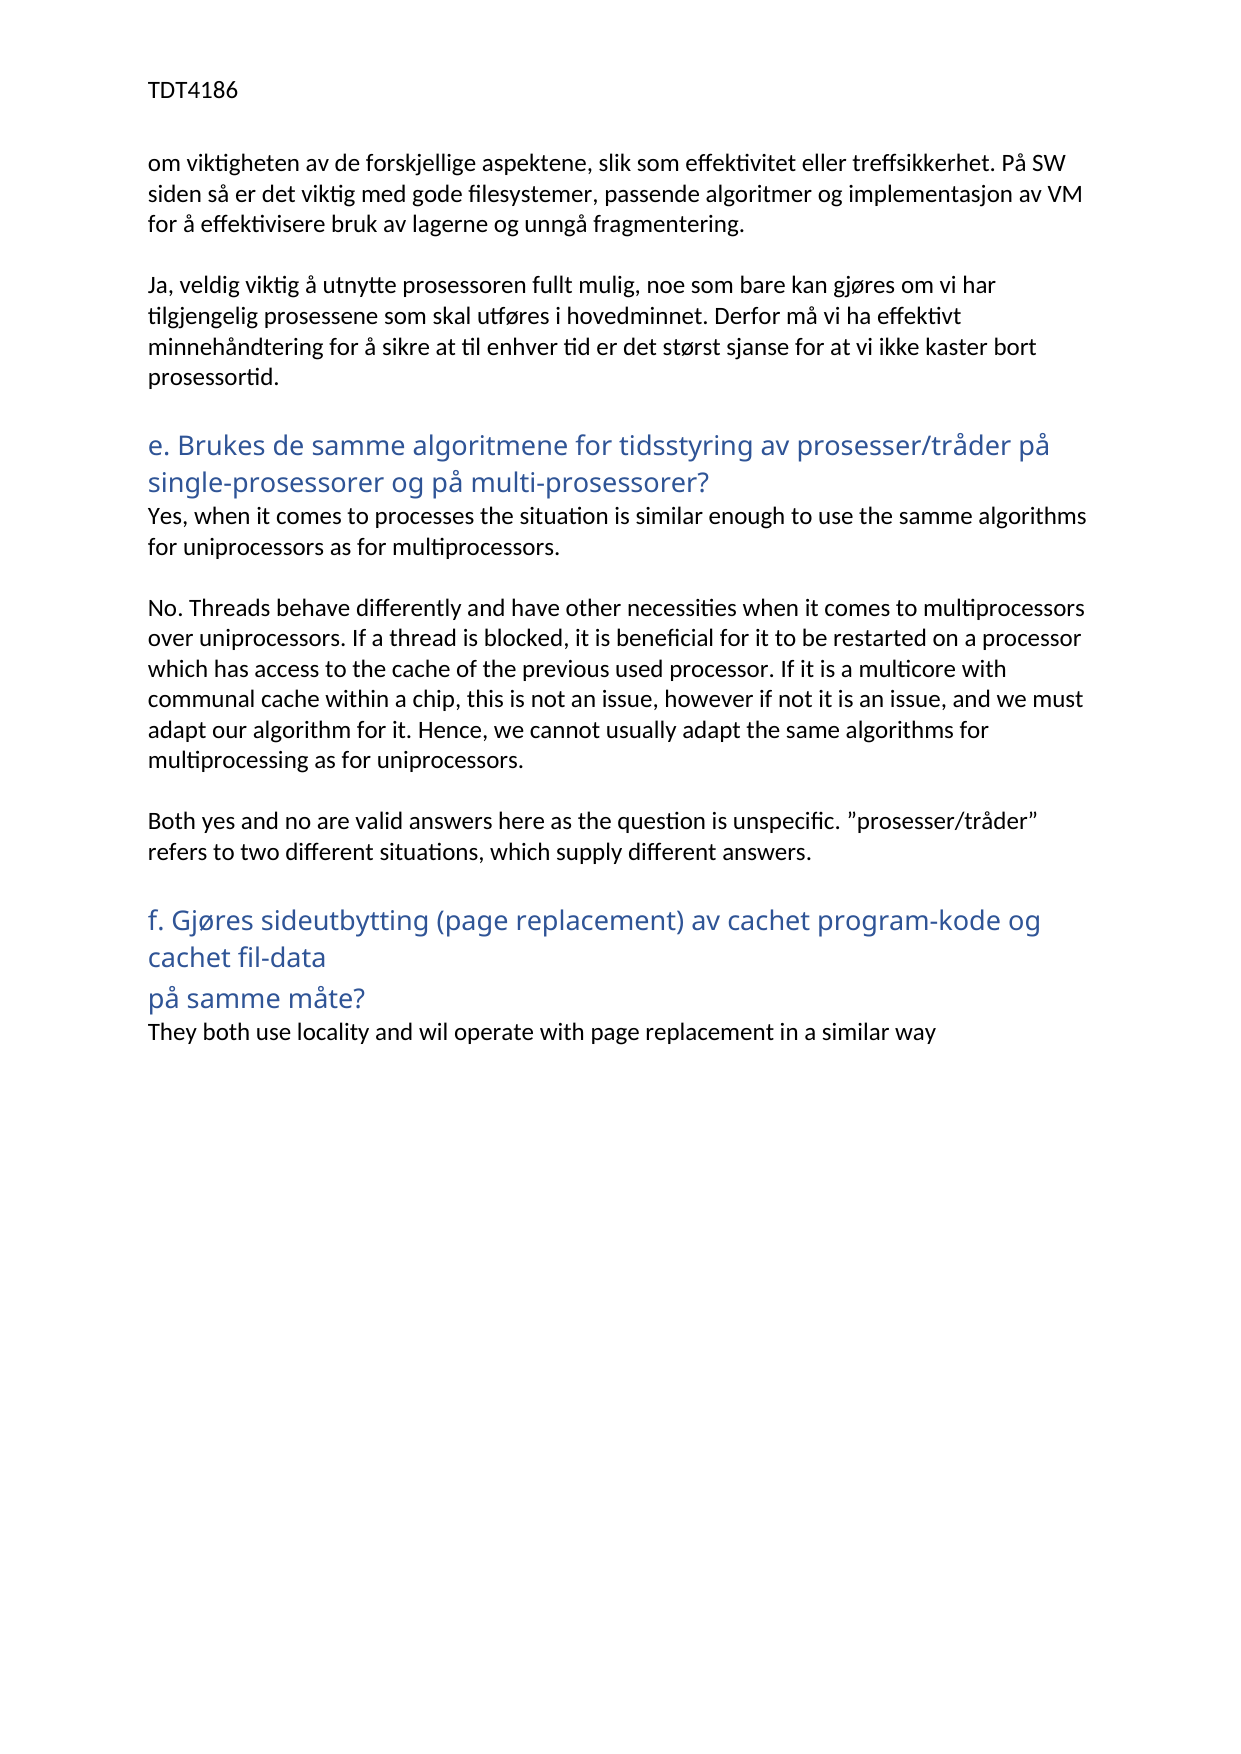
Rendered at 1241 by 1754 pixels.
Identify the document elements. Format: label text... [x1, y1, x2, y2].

text They both use locality and wil operate with page replacement in a similar way [148, 1016, 1093, 1046]
text Yes, when it comes to processes the situation is similar enough to use the samme algorithms for uniprocessors as for multiprocessors. [148, 500, 1093, 561]
subtitle på samme måte? [148, 979, 1093, 1016]
subtitle f. Gjøres sideutbytting (page replacement) av cachet program-kode og cachet fil-data [148, 901, 1093, 975]
text Both yes and no are valid answers here as the question is unspecific. ”prosesser/tråder” refers to two different situations, which supply different answers. [148, 805, 1093, 866]
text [148, 148, 1093, 239]
text No. Threads behave differently and have other necessities when it comes to multiprocessors over uniprocessors. If a thread is blocked, it is beneficial for it to be restarted on a processor which has access to the cache of the previous used processor. If it is a multicore with communal cache within a chip, this is not an issue, however if not it is an issue, and we must adapt our algorithm for it. Hence, we cannot usually adapt the same algorithms for multiprocessing as for uniprocessors. [148, 592, 1093, 775]
text Ja, veldig viktig å utnytte prosessoren fullt mulig, noe som bare kan gjøres om vi har tilgjengelig prosessene som skal utføres i hovedminnet. Derfor må vi ha effektivt minnehåndtering for å sikre at til enhver tid er det størst sjanse for at vi ikke kaster bort prosessortid. [148, 270, 1093, 392]
subtitle e. Brukes de samme algoritmene for tidsstyring av prosesser/tråder på single-prosessorer og på multi-prosessorer? [148, 426, 1093, 500]
